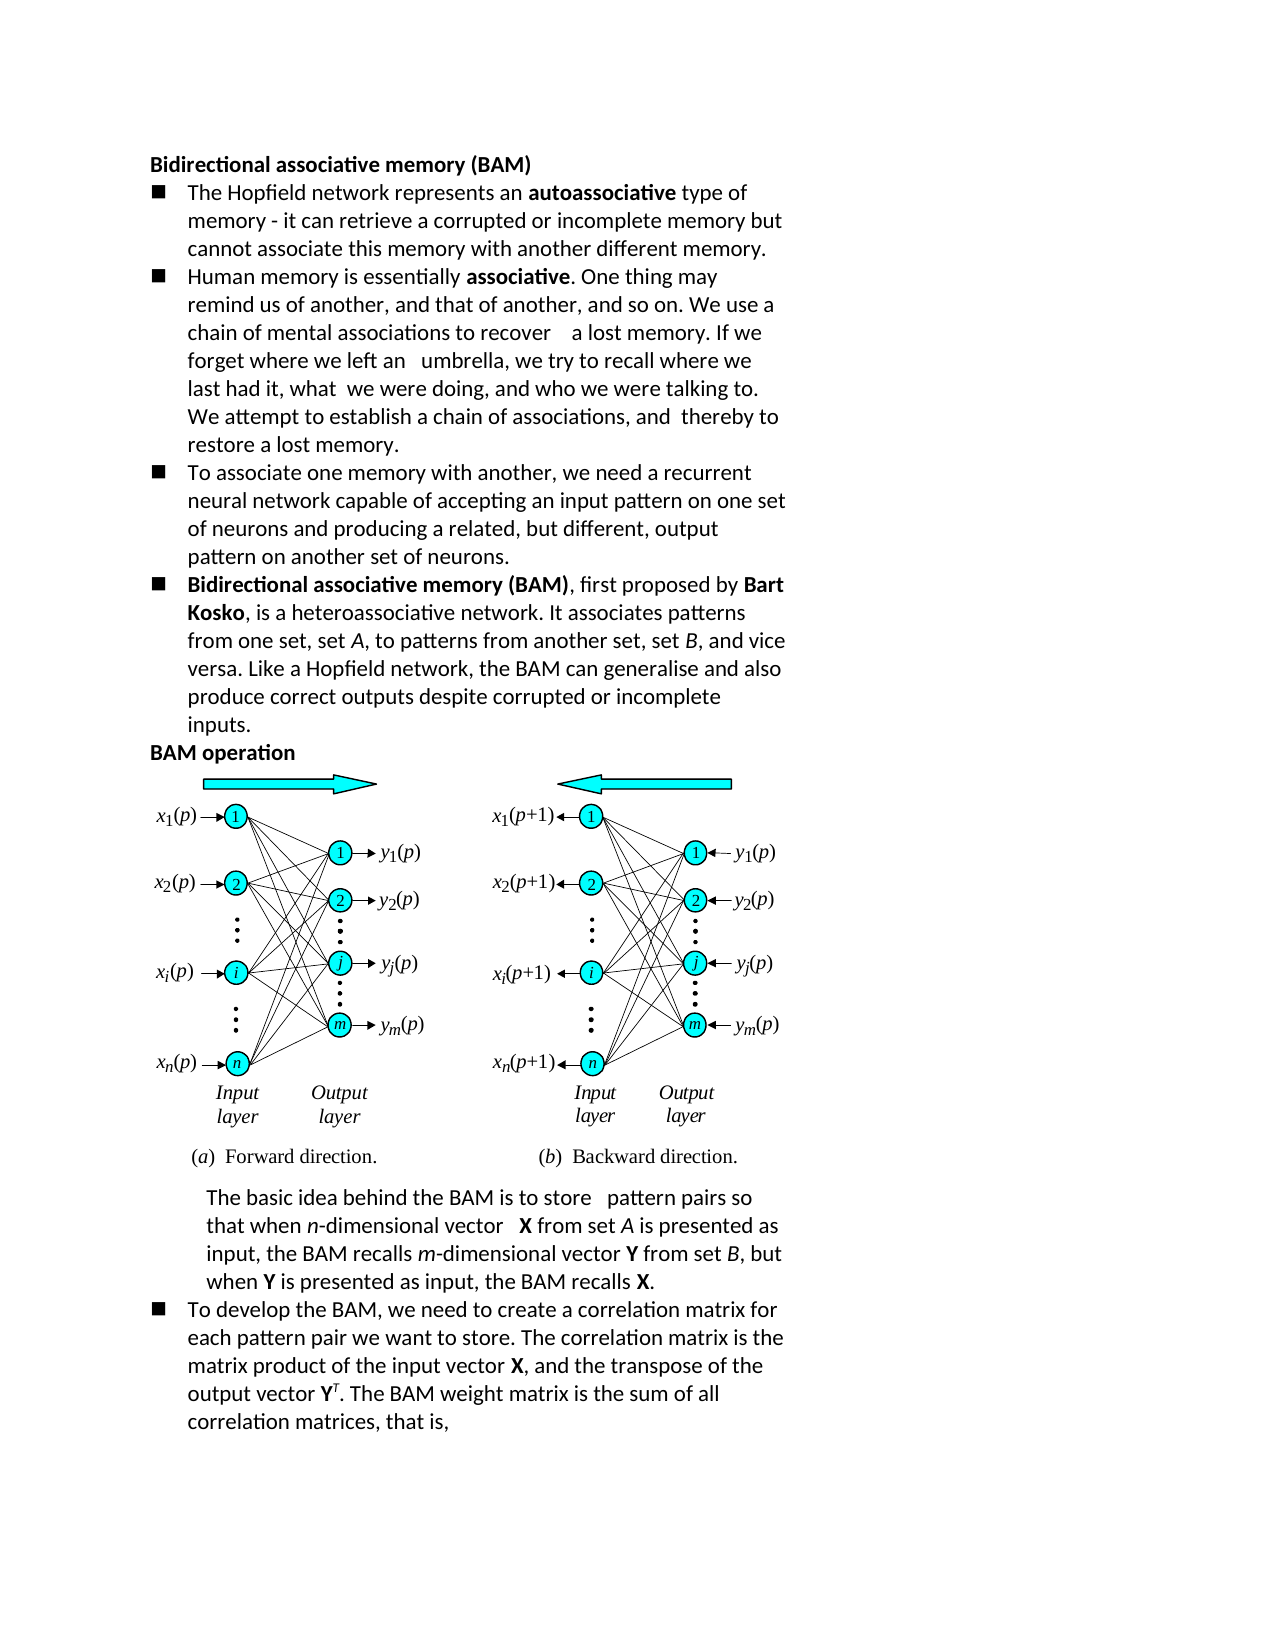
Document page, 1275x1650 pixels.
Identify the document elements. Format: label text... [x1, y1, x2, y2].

text The basic idea behind the BAM is to store pattern pairs so that when n-dimensional vector X from set A is presented as input, the BAM recalls m-dimensional vector Y from set B, but when Y is presented as input, the BAM recalls X. [206, 1183, 787, 1295]
list To develop the BAM, we need to create a correlation matrix for each pattern pair we want to store. The correlation matrix is the matrix product of the input vector X, and the transpose of the output vector YT. The BAM weight matrix is the sum of all correlation matrices, that is, [150, 1295, 787, 1436]
text Bidirectional associative memory (BAM) [150, 150, 787, 178]
list Bidirectional associative memory (BAM), first proposed by Bart Kosko, is a heteroassociative network. It associates patterns from one set, set A, to patterns from another set, set B, and vice versa. Like a Hopfield network, the BAM can generalise and also produce correct outputs despite corrupted or incomplete inputs. [150, 570, 787, 738]
list Human memory is essentially associative. One thing may remind us of another, and that of another, and so on. We use a chain of mental associations to recover a lost memory. If we forget where we left an umbrella, we try to recall where we last had it, what we were doing, and who we were talking to. We attempt to establish a chain of associations, and thereby to restore a lost memory. [150, 262, 787, 458]
list To associate one memory with another, we need a recurrent neural network capable of accepting an input pattern on one set of neurons and producing a related, but different, output pattern on another set of neurons. [150, 458, 787, 570]
text BAM operation [150, 738, 787, 766]
list The Hopfield network represents an autoassociative type of memory - it can retrieve a corrupted or incomplete memory but cannot associate this memory with another different memory. [150, 178, 787, 262]
